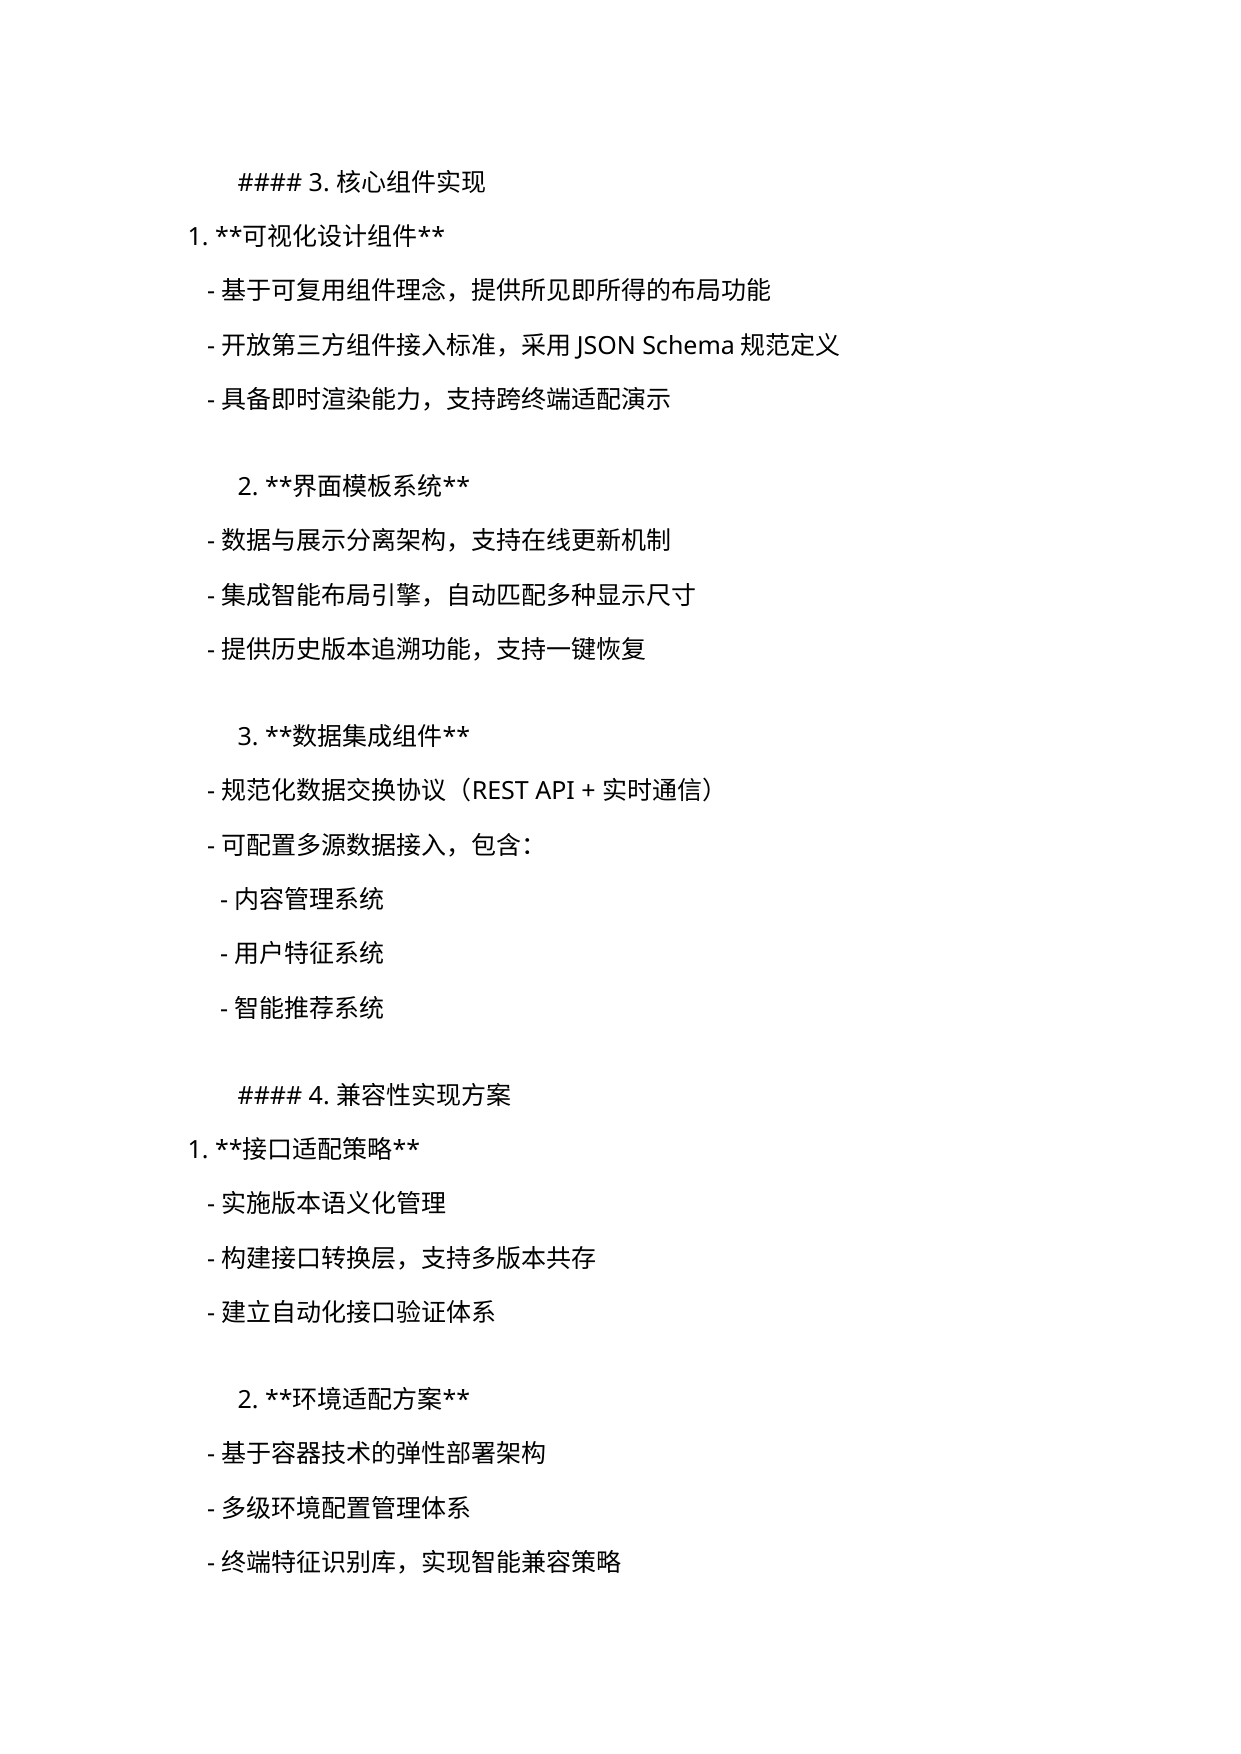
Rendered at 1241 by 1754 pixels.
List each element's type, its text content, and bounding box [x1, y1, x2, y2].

text 3. **数据集成组件** - 规范化数据交换协议（REST API + 实时通信） - 可配置多源数据接入，包含： - 内容管理系统 - 用户特征系统 - 智能推荐系统 [187, 716, 1053, 1024]
text #### 4. 兼容性实现方案 1. **接口适配策略** - 实施版本语义化管理 - 构建接口转换层，支持多版本共存 - 建立自动化接口验证体系 [187, 1075, 1053, 1329]
text #### 3. 核心组件实现 1. **可视化设计组件** - 基于可复用组件理念，提供所见即所得的布局功能 - 开放第三方组件接入标准，采用JSON Schema规范定义 - 具备即时渲染能力，支持跨终端适配演示 [187, 162, 1053, 416]
text 2. **环境适配方案** - 基于容器技术的弹性部署架构 - 多级环境配置管理体系 - 终端特征识别库，实现智能兼容策略 [187, 1379, 1053, 1579]
text 2. **界面模板系统** - 数据与展示分离架构，支持在线更新机制 - 集成智能布局引擎，自动匹配多种显示尺寸 - 提供历史版本追溯功能，支持一键恢复 [187, 466, 1053, 666]
